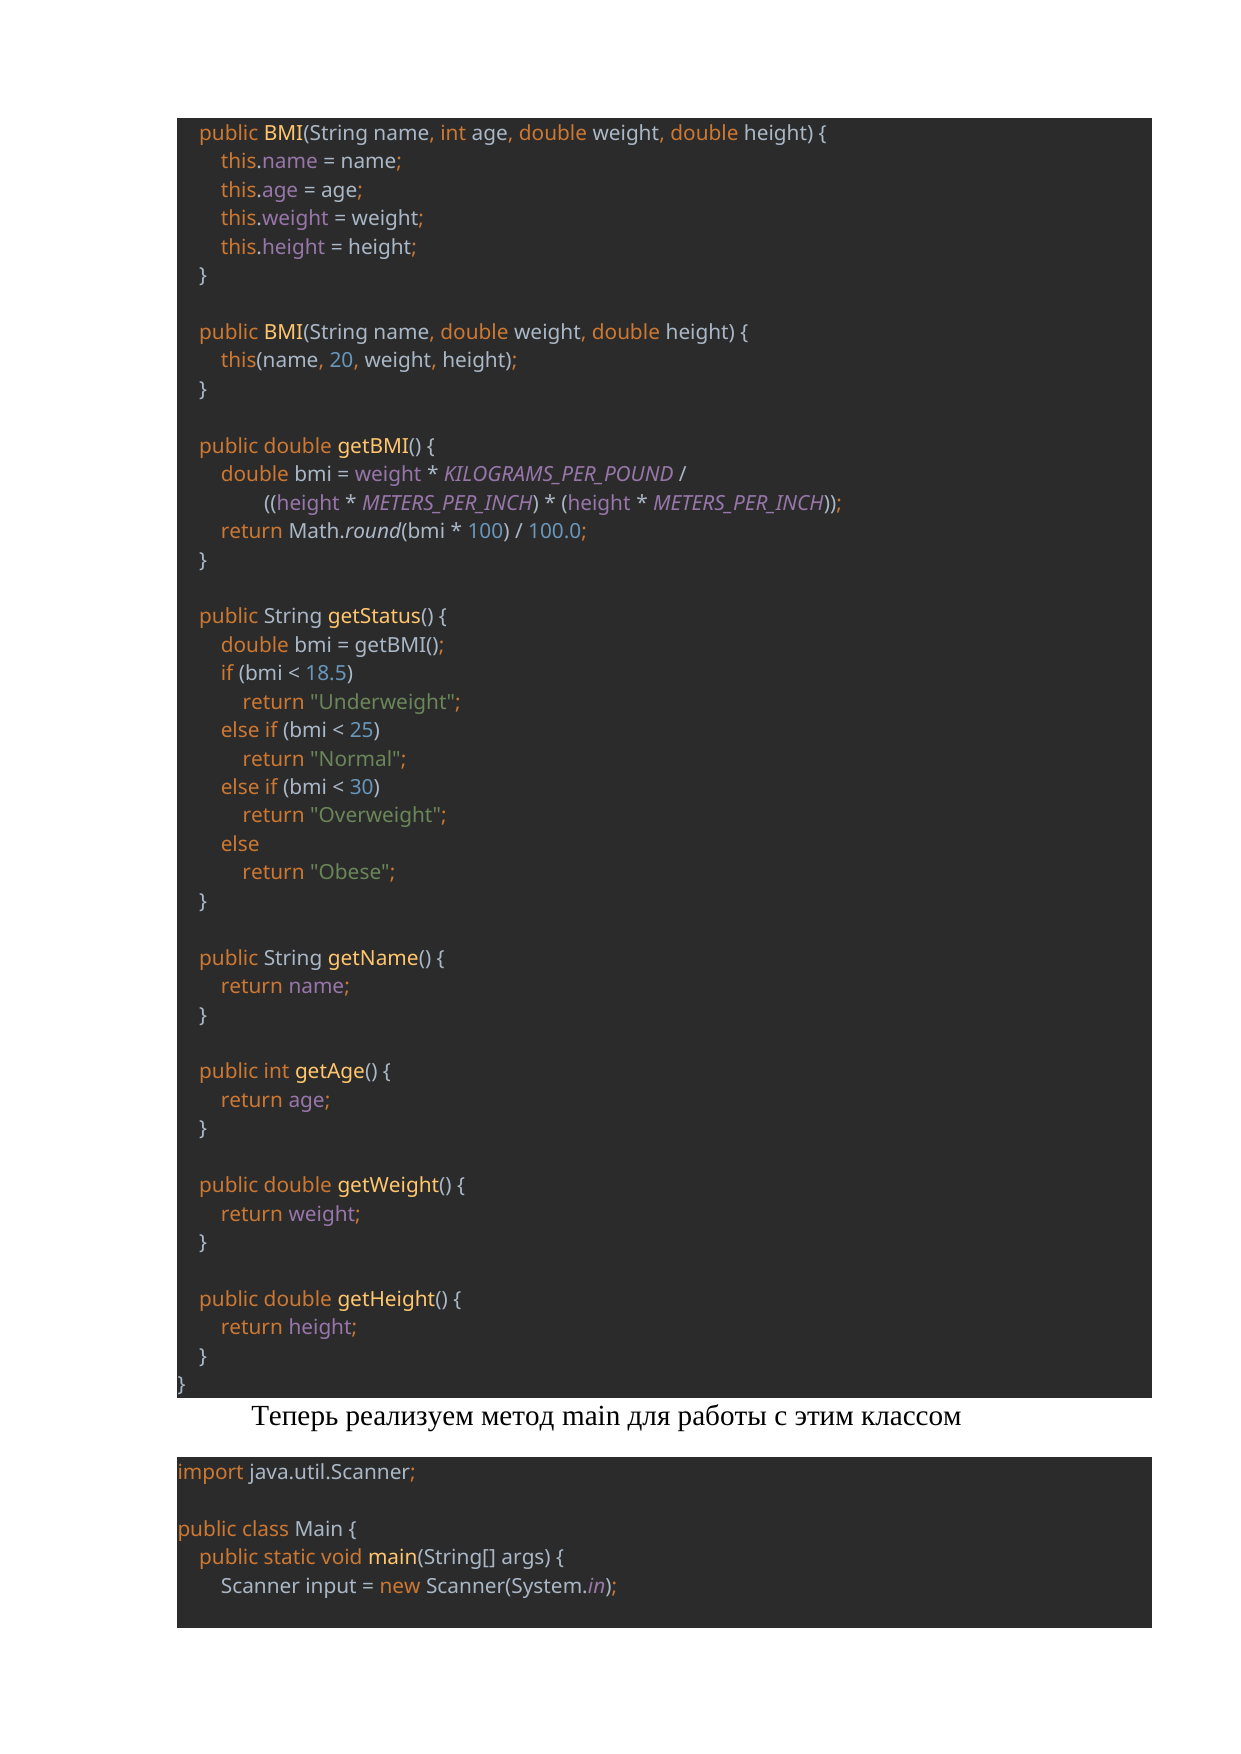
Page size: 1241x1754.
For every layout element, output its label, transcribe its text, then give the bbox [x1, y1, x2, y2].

text Теперь реализуем метод main для работы с этим классом [177, 1398, 1152, 1431]
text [177, 118, 1152, 1398]
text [177, 1457, 1152, 1628]
